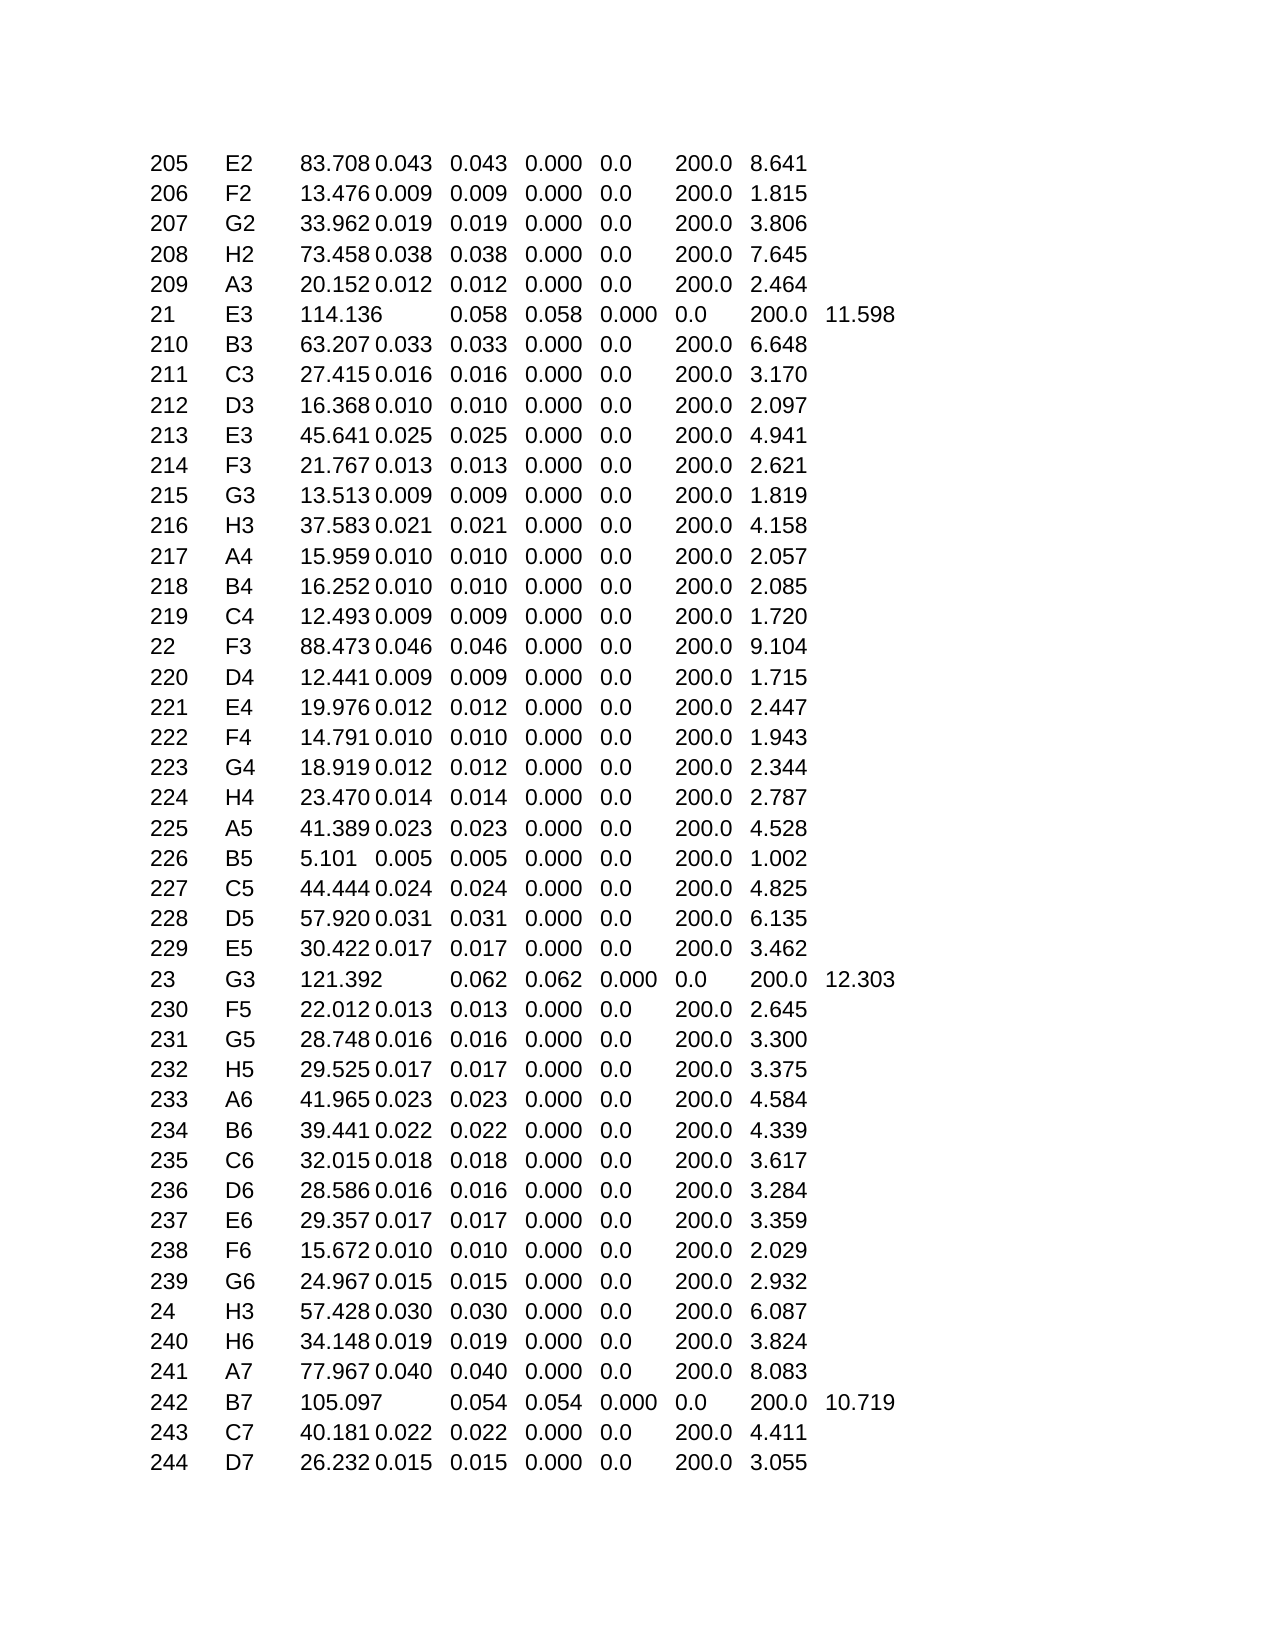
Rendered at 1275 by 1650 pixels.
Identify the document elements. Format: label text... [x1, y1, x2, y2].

text 241 A7 77.967 0.040 0.040 0.000 0.0 200.0 8.083 [150, 1358, 1125, 1385]
text 22 F3 88.473 0.046 0.046 0.000 0.0 200.0 9.104 [150, 633, 1125, 660]
text 226 B5 5.101 0.005 0.005 0.000 0.0 200.0 1.002 [150, 845, 1125, 871]
text 223 G4 18.919 0.012 0.012 0.000 0.0 200.0 2.344 [150, 754, 1125, 781]
text 212 D3 16.368 0.010 0.010 0.000 0.0 200.0 2.097 [150, 392, 1125, 418]
text 233 A6 41.965 0.023 0.023 0.000 0.0 200.0 4.584 [150, 1086, 1125, 1113]
text 234 B6 39.441 0.022 0.022 0.000 0.0 200.0 4.339 [150, 1117, 1125, 1143]
text 208 H2 73.458 0.038 0.038 0.000 0.0 200.0 7.645 [150, 241, 1125, 267]
text 221 E4 19.976 0.012 0.012 0.000 0.0 200.0 2.447 [150, 694, 1125, 720]
text 23 G3 121.392 0.062 0.062 0.000 0.0 200.0 12.303 [150, 966, 1125, 992]
text 244 D7 26.232 0.015 0.015 0.000 0.0 200.0 3.055 [150, 1449, 1125, 1475]
text 222 F4 14.791 0.010 0.010 0.000 0.0 200.0 1.943 [150, 724, 1125, 750]
text 236 D6 28.586 0.016 0.016 0.000 0.0 200.0 3.284 [150, 1177, 1125, 1203]
text 235 C6 32.015 0.018 0.018 0.000 0.0 200.0 3.617 [150, 1147, 1125, 1173]
text 216 H3 37.583 0.021 0.021 0.000 0.0 200.0 4.158 [150, 512, 1125, 539]
text 239 G6 24.967 0.015 0.015 0.000 0.0 200.0 2.932 [150, 1268, 1125, 1294]
text 210 B3 63.207 0.033 0.033 0.000 0.0 200.0 6.648 [150, 331, 1125, 358]
text 242 B7 105.097 0.054 0.054 0.000 0.0 200.0 10.719 [150, 1388, 1125, 1415]
text 229 E5 30.422 0.017 0.017 0.000 0.0 200.0 3.462 [150, 935, 1125, 962]
text 238 F6 15.672 0.010 0.010 0.000 0.0 200.0 2.029 [150, 1237, 1125, 1264]
text 240 H6 34.148 0.019 0.019 0.000 0.0 200.0 3.824 [150, 1328, 1125, 1354]
text 21 E3 114.136 0.058 0.058 0.000 0.0 200.0 11.598 [150, 301, 1125, 327]
text 214 F3 21.767 0.013 0.013 0.000 0.0 200.0 2.621 [150, 452, 1125, 478]
text 232 H5 29.525 0.017 0.017 0.000 0.0 200.0 3.375 [150, 1056, 1125, 1083]
text 243 C7 40.181 0.022 0.022 0.000 0.0 200.0 4.411 [150, 1419, 1125, 1445]
text 24 H3 57.428 0.030 0.030 0.000 0.0 200.0 6.087 [150, 1298, 1125, 1324]
text 215 G3 13.513 0.009 0.009 0.000 0.0 200.0 1.819 [150, 482, 1125, 509]
text 213 E3 45.641 0.025 0.025 0.000 0.0 200.0 4.941 [150, 422, 1125, 448]
text 211 C3 27.415 0.016 0.016 0.000 0.0 200.0 3.170 [150, 361, 1125, 388]
text 209 A3 20.152 0.012 0.012 0.000 0.0 200.0 2.464 [150, 271, 1125, 297]
text 227 C5 44.444 0.024 0.024 0.000 0.0 200.0 4.825 [150, 875, 1125, 901]
text 231 G5 28.748 0.016 0.016 0.000 0.0 200.0 3.300 [150, 1026, 1125, 1052]
text 218 B4 16.252 0.010 0.010 0.000 0.0 200.0 2.085 [150, 573, 1125, 599]
text 228 D5 57.920 0.031 0.031 0.000 0.0 200.0 6.135 [150, 905, 1125, 932]
text 220 D4 12.441 0.009 0.009 0.000 0.0 200.0 1.715 [150, 663, 1125, 690]
text 224 H4 23.470 0.014 0.014 0.000 0.0 200.0 2.787 [150, 784, 1125, 811]
text 206 F2 13.476 0.009 0.009 0.000 0.0 200.0 1.815 [150, 180, 1125, 207]
text 217 A4 15.959 0.010 0.010 0.000 0.0 200.0 2.057 [150, 543, 1125, 569]
text 219 C4 12.493 0.009 0.009 0.000 0.0 200.0 1.720 [150, 603, 1125, 629]
text 207 G2 33.962 0.019 0.019 0.000 0.0 200.0 3.806 [150, 210, 1125, 237]
text 225 A5 41.389 0.023 0.023 0.000 0.0 200.0 4.528 [150, 814, 1125, 841]
text 205 E2 83.708 0.043 0.043 0.000 0.0 200.0 8.641 [150, 150, 1125, 176]
text 230 F5 22.012 0.013 0.013 0.000 0.0 200.0 2.645 [150, 996, 1125, 1022]
text 237 E6 29.357 0.017 0.017 0.000 0.0 200.0 3.359 [150, 1207, 1125, 1234]
